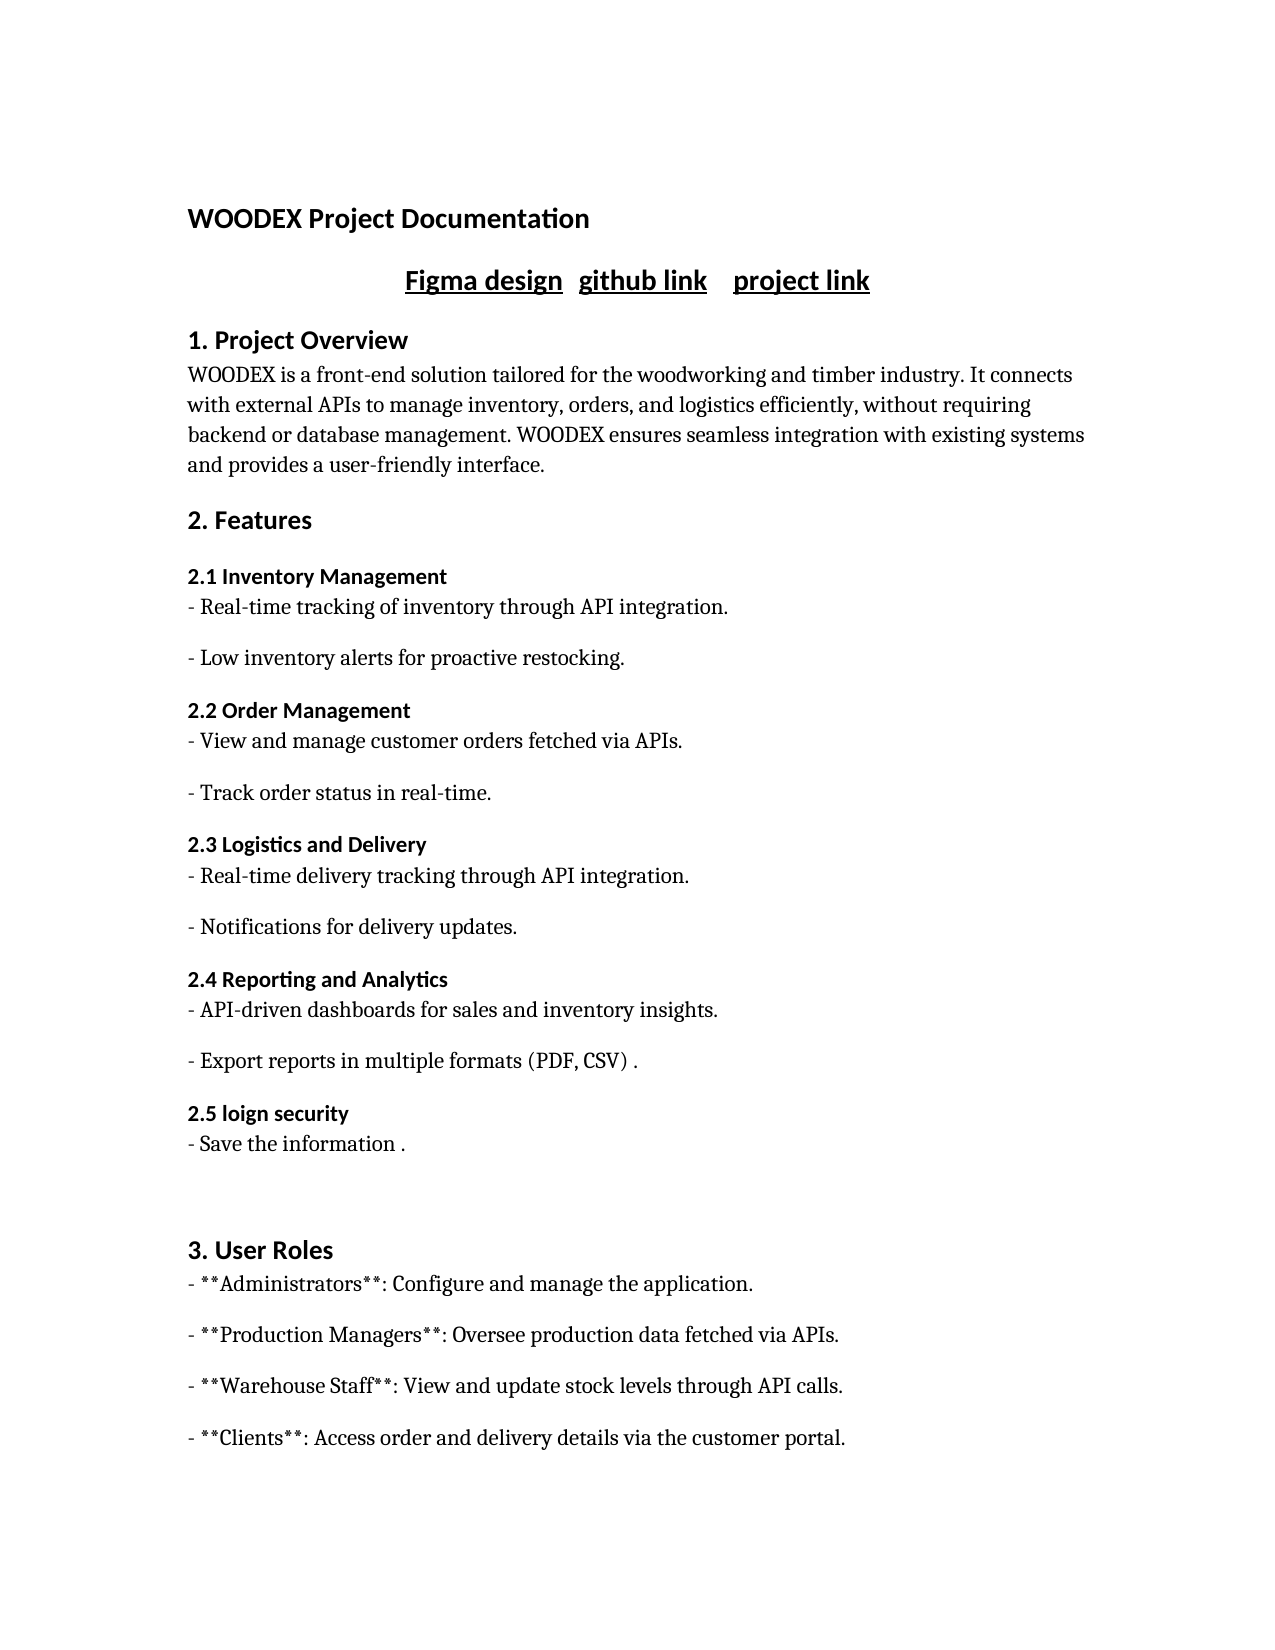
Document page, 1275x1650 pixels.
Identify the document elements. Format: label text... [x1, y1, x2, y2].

subtitle 2.2 Order Management [187, 696, 1087, 724]
subtitle Figma design github link project link [187, 262, 1087, 297]
text - **Warehouse Staff**: View and update stock levels through API calls. [187, 1373, 1087, 1399]
text - Save the information . [187, 1131, 1087, 1157]
text - API-driven dashboards for sales and inventory insights. [187, 997, 1087, 1023]
subtitle WOODEX Project Documentation [187, 200, 1087, 236]
text - **Administrators**: Configure and manage the application. [187, 1271, 1087, 1297]
text - Real-time delivery tracking through API integration. [187, 863, 1087, 889]
subtitle 3. User Roles [187, 1233, 1087, 1266]
text - Notifications for delivery updates. [187, 914, 1087, 940]
text - Export reports in multiple formats (PDF, CSV) . [187, 1048, 1087, 1074]
subtitle 1. Project Overview [187, 323, 1087, 357]
subtitle 2.1 Inventory Management [187, 562, 1087, 590]
subtitle 2. Features [187, 503, 1087, 536]
subtitle 2.4 Reporting and Analytics [187, 965, 1087, 993]
text - **Clients**: Access order and delivery details via the customer portal. [187, 1424, 1087, 1451]
text - **Production Managers**: Oversee production data fetched via APIs. [187, 1322, 1087, 1348]
text - Low inventory alerts for proactive restocking. [187, 645, 1087, 671]
text - Track order status in real-time. [187, 779, 1087, 806]
subtitle 2.3 Logistics and Delivery [187, 830, 1087, 858]
subtitle 2.5 loign security [187, 1099, 1087, 1127]
text - Real-time tracking of inventory through API integration. [187, 594, 1087, 620]
text - View and manage customer orders fetched via APIs. [187, 728, 1087, 755]
text WOODEX is a front-end solution tailored for the woodworking and timber industry. It connects with external APIs to manage inventory, orders, and logistics efficiently, without requiring backend or database management. WOODEX ensures seamless integration with existing systems and provides a user-friendly interface. [187, 361, 1087, 478]
